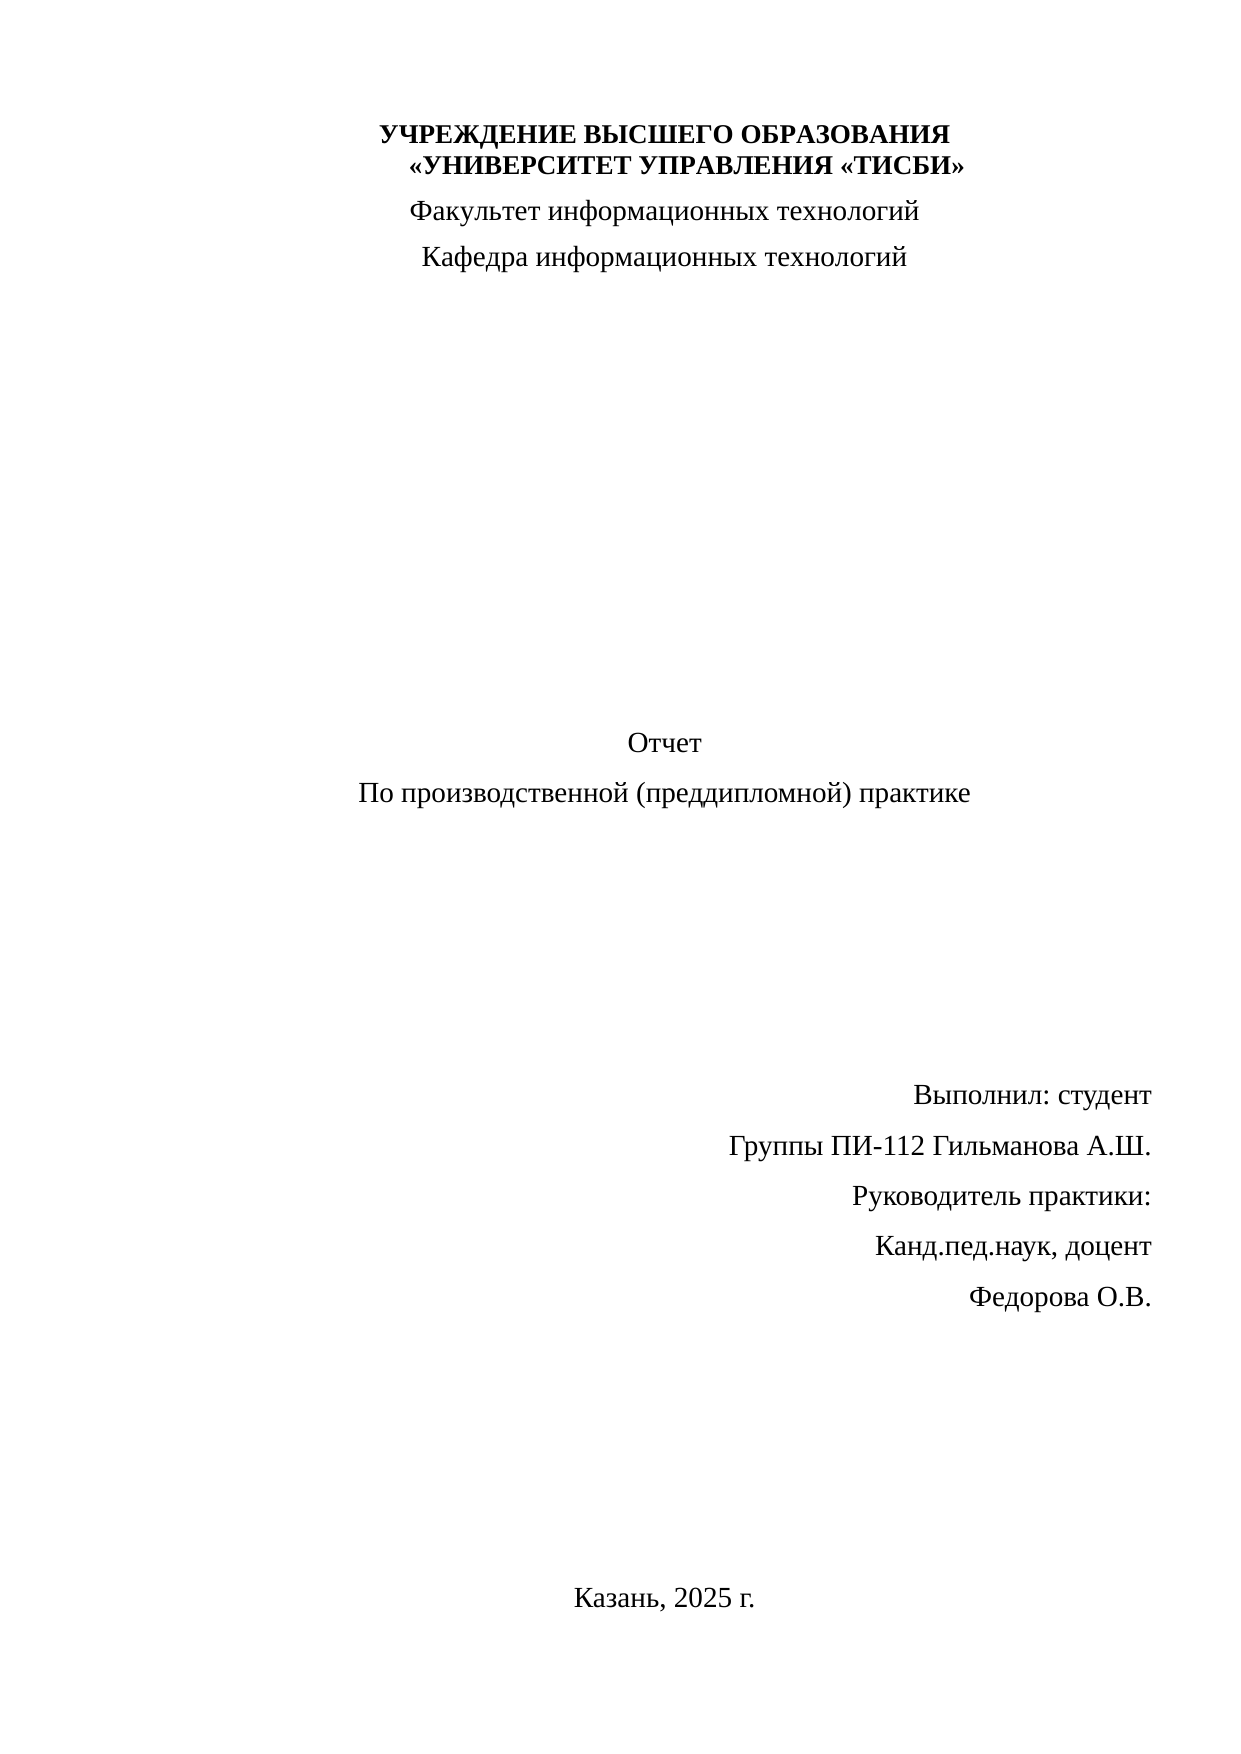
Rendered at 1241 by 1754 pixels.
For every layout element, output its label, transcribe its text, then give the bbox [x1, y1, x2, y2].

text «УНИВЕРСИТЕТ УПРАВЛЕНИЯ «ТИСБИ» [177, 149, 1196, 180]
text Кафедра информационных технологий [177, 239, 1152, 272]
text Группы ПИ-112 Гильманова А.Ш. [177, 1128, 1152, 1161]
text Выполнил: студент [177, 1077, 1152, 1111]
text Федорова О.В. [177, 1279, 1152, 1312]
text По производственной (преддипломной) практике [177, 776, 1152, 809]
text Канд.пед.наук, доцент [177, 1228, 1152, 1262]
text Казань, 2025 г. [177, 1581, 1152, 1614]
text Руководитель практики: [177, 1178, 1152, 1212]
text Факультет информационных технологий [177, 193, 1152, 226]
text УЧРЕЖДЕНИЕ ВЫСШЕГО ОБРАЗОВАНИЯ [177, 118, 1152, 149]
text Отчет [177, 725, 1152, 759]
